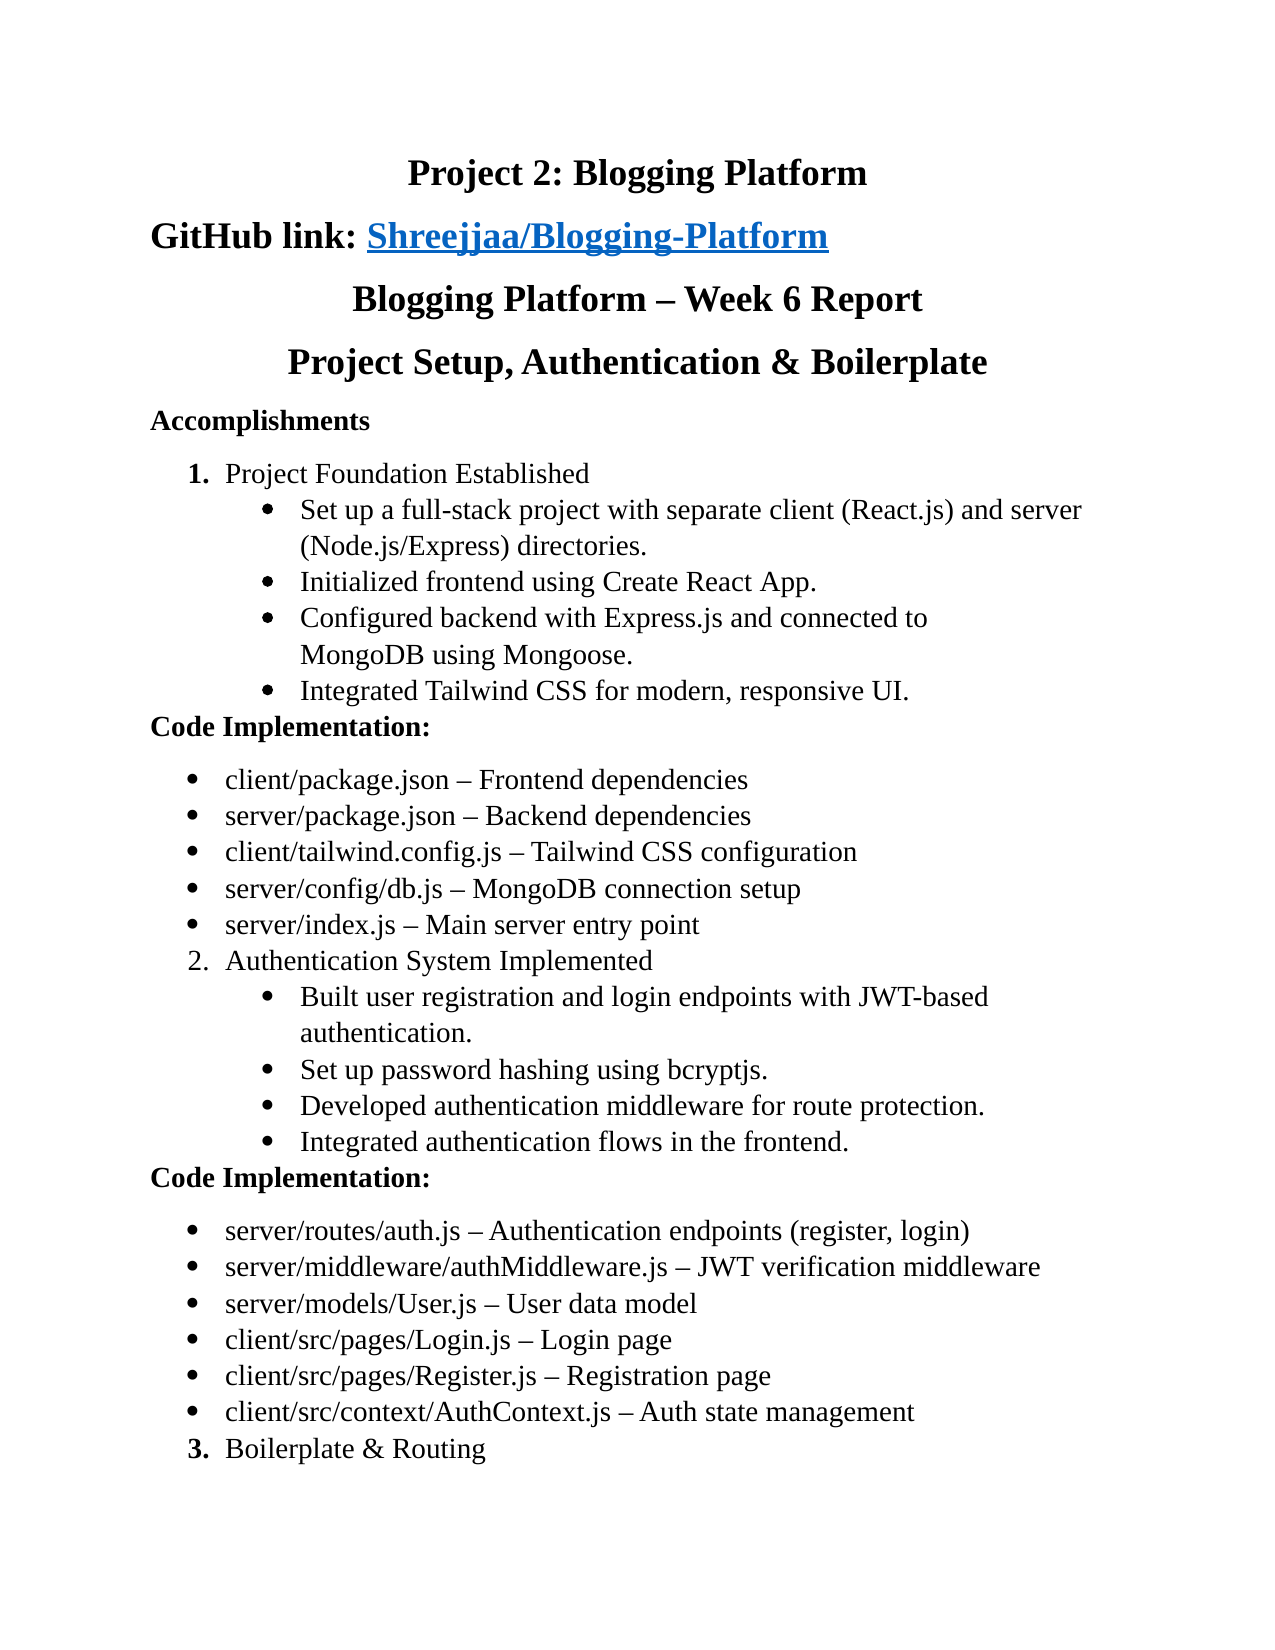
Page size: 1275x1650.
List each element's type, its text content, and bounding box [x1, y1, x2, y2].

list Project Foundation Established [187, 456, 1125, 489]
list server/package.json – Backend dependencies [187, 798, 1125, 832]
text Project 2: Blogging Platform [150, 150, 1125, 193]
list client/src/context/AuthContext.js – Auth state management [187, 1394, 1125, 1428]
list client/src/pages/Login.js – Login page [187, 1322, 1125, 1356]
list client/package.json – Frontend dependencies [187, 762, 1125, 796]
text GitHub link: Shreejjaa/Blogging-Platform [150, 213, 1125, 256]
list Initialized frontend using Create React App. [262, 564, 1125, 598]
list Set up a full-stack project with separate client (React.js) and server (Node.js/Express) directories. [262, 492, 1125, 562]
text Blogging Platform – Week 6 Report [150, 276, 1125, 319]
list server/middleware/authMiddleware.js – JWT verification middleware [187, 1249, 1125, 1283]
list server/routes/auth.js – Authentication endpoints (register, login) [187, 1213, 1125, 1247]
list Developed authentication middleware for route protection. [262, 1088, 1125, 1122]
list server/index.js – Main server entry point [187, 907, 1125, 941]
text Project Setup, Authentication & Boilerplate [150, 340, 1125, 383]
list server/config/db.js – MongoDB connection setup [187, 871, 1125, 904]
list Configured backend with Express.js and connected to MongoDB using Mongoose. [262, 601, 1125, 670]
list Built user registration and login endpoints with JWT-based authentication. [262, 979, 1125, 1049]
list Integrated authentication flows in the frontend. [262, 1124, 1125, 1158]
list client/src/pages/Register.js – Registration page [187, 1358, 1125, 1392]
list Authentication System Implemented [187, 943, 1125, 977]
list server/models/User.js – User data model [187, 1286, 1125, 1319]
list Set up password hashing using bcryptjs. [262, 1052, 1125, 1085]
list client/tailwind.config.js – Tailwind CSS configuration [187, 834, 1125, 868]
list Integrated Tailwind CSS for modern, responsive UI. [262, 673, 1125, 707]
text Code Implementation: [150, 709, 1125, 743]
text Accomplishments [150, 403, 1125, 436]
list Boilerplate & Routing [187, 1431, 1125, 1464]
text Code Implementation: [150, 1161, 1125, 1194]
